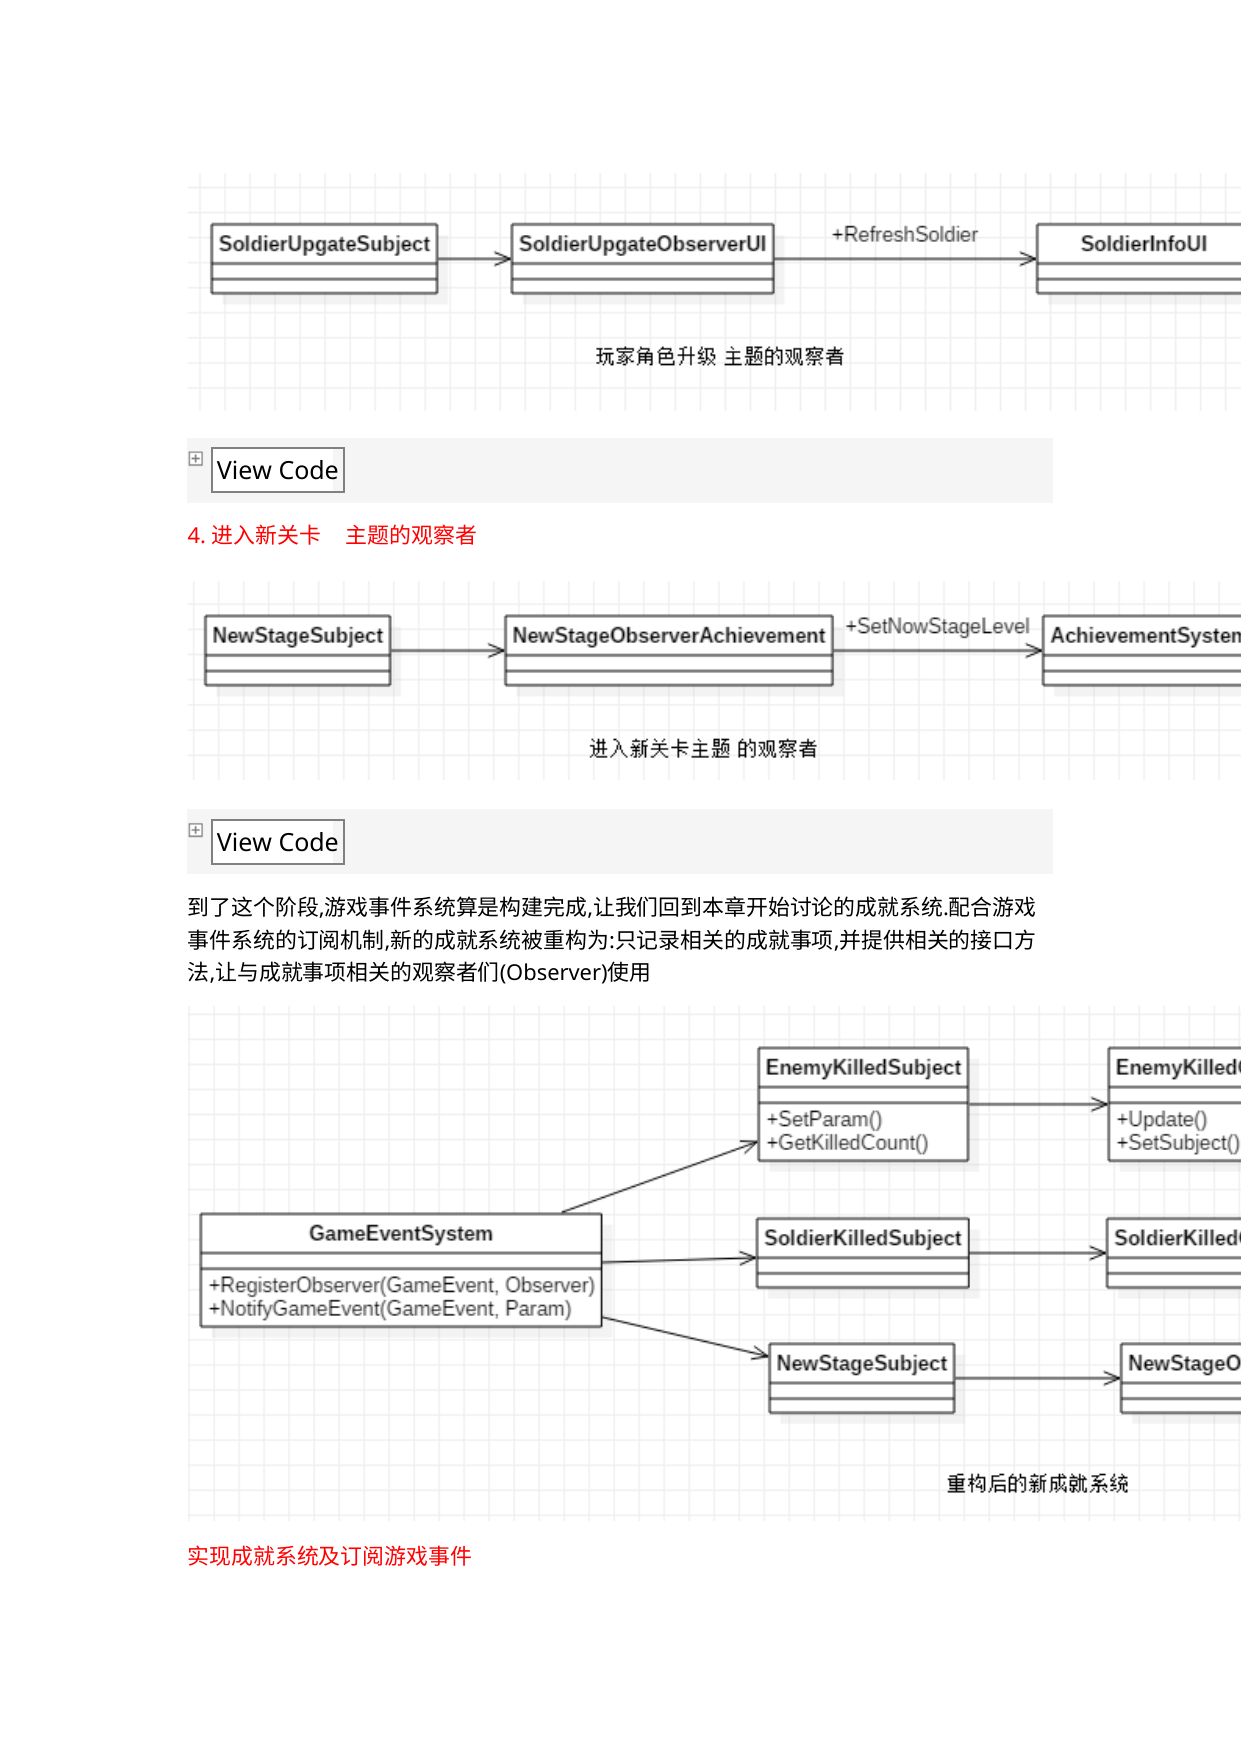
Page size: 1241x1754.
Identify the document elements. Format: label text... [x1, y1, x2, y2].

text 4. 进入新关卡 主题的观察者 [187, 518, 1053, 551]
picture [187, 1006, 1241, 1521]
text View Code [187, 438, 1053, 503]
picture [187, 173, 1241, 411]
picture [187, 581, 1241, 780]
text View Code [187, 809, 1053, 874]
text 实现成就系统及订阅游戏事件 [187, 1539, 1053, 1571]
picture [187, 817, 205, 842]
text 到了这个阶段,游戏事件系统算是构建完成,让我们回到本章开始讨论的成就系统.配合游戏事件系统的订阅机制,新的成就系统被重构为:只记录相关的成就事项,并提供相关的接口方法,让与成就事项相关的观察者们(Observer)使用 [187, 890, 1053, 988]
picture [187, 445, 205, 471]
